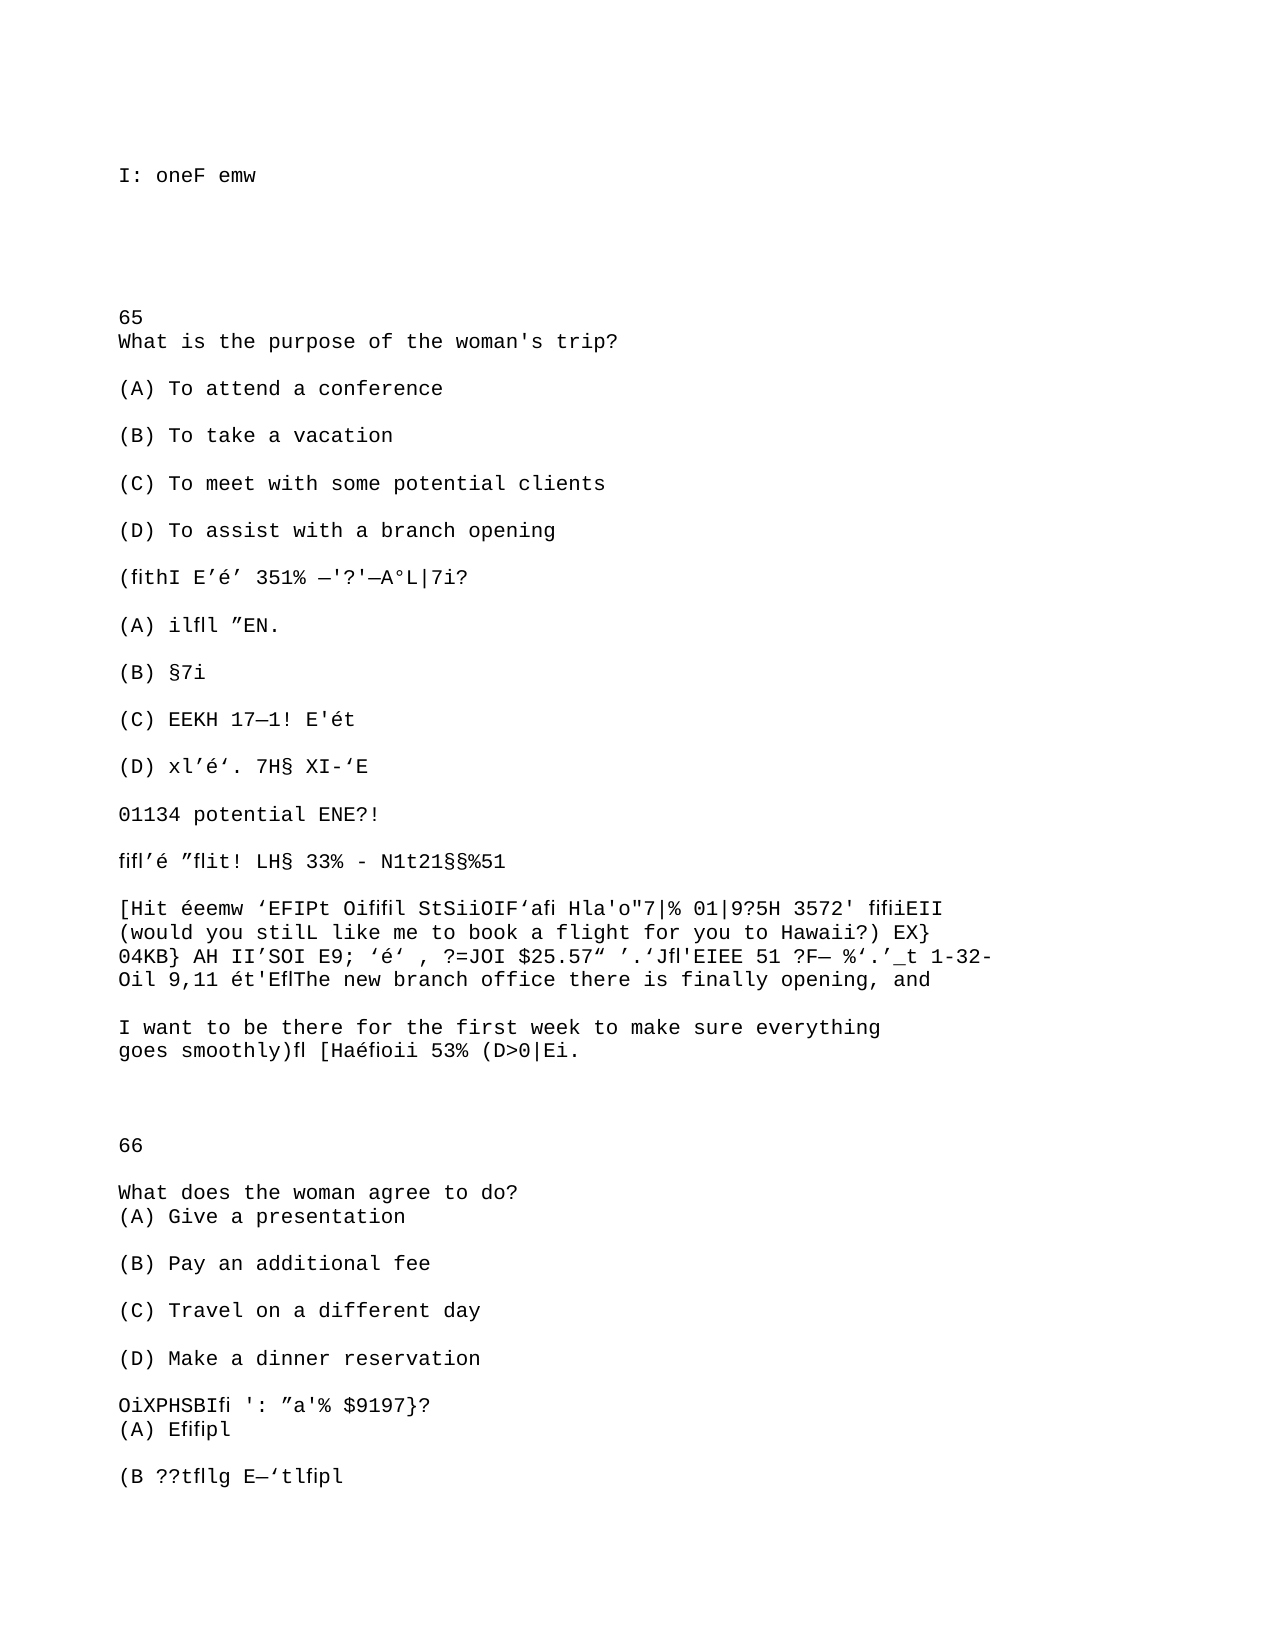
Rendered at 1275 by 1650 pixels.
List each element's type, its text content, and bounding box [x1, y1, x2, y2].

text 04KB} AH II’SOI E9; ‘é‘ , ?=JOI $25.57“ ’.‘Jﬂ'EIEE 51 ?F— %‘.’_t 1-32- [118, 946, 1157, 969]
text (C) Travel on a different day [118, 1300, 1157, 1324]
text (A) ilﬂl ”EN. [118, 615, 1157, 638]
text 66 [118, 1135, 1157, 1158]
text (ﬁthI E’é’ 351% —'?'—A°L|7i? [118, 567, 1157, 591]
text 65 [118, 307, 1157, 331]
text (A) Give a presentation [118, 1206, 1157, 1229]
text (would you stilL like me to book a flight for you to Hawaii?) EX} [118, 922, 1157, 946]
text (C) EEKH 17—1! E'ét [118, 709, 1157, 733]
text (B) To take a vacation [118, 426, 1157, 449]
text ﬁﬂ’é ”ﬂit! LH§ 33% - N1t21§§%51 [118, 851, 1157, 875]
text (C) To meet with some potential clients [118, 473, 1157, 496]
text (D) To assist with a branch opening [118, 520, 1157, 544]
text goes smoothly)ﬂ [Haéﬁoii 53% (D>0|Ei. [118, 1040, 1157, 1064]
text 01134 potential ENE?! [118, 804, 1157, 827]
text (B ??tﬂlg E—‘tlﬁpl [118, 1466, 1157, 1489]
text What does the woman agree to do? [118, 1182, 1157, 1206]
text (D) xl’é‘. 7H§ XI-‘E [118, 757, 1157, 780]
text What is the purpose of the woman's trip? [118, 331, 1157, 354]
text (B) Pay an additional fee [118, 1253, 1157, 1277]
text (B) §7i [118, 662, 1157, 686]
text [Hit éeemw ‘EFIPt Oiﬁﬁl StSiiOIF‘aﬁ Hla'o"7|% 01|9?5H 3572' ﬁﬁiEII [118, 898, 1157, 922]
text (D) Make a dinner reservation [118, 1348, 1157, 1371]
text (A) Eﬁﬁpl [118, 1419, 1157, 1442]
text Oil 9,11 ét'EﬂThe new branch office there is finally opening, and [118, 969, 1157, 993]
text I: oneF emw [118, 165, 1157, 189]
text (A) To attend a conference [118, 378, 1157, 402]
text I want to be there for the first week to make sure everything [118, 1017, 1157, 1040]
text OiXPHSBIﬁ ': ”a'% $9197}? [118, 1395, 1157, 1419]
